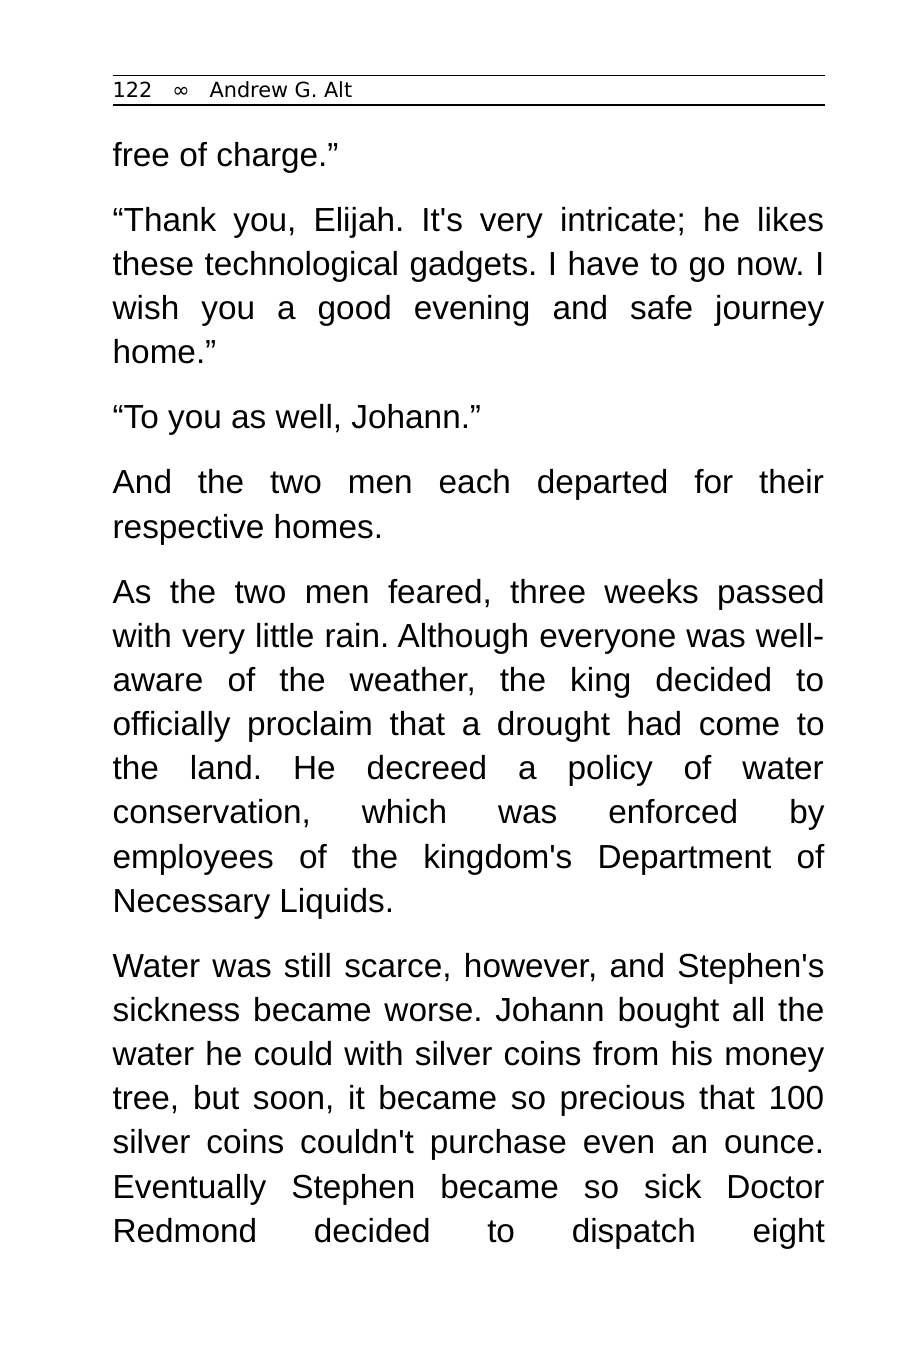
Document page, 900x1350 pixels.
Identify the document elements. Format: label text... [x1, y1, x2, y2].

text As the two men feared, three weeks passed with very little rain. Although everyone was well-aware of the weather, the king decided to officially proclaim that a drought had come to the land. He decreed a policy of water conservation, which was enforced by employees of the kingdom's Department of Necessary Liquids. [112, 572, 825, 919]
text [112, 135, 825, 173]
text “To you as well, Johann.” [112, 397, 825, 436]
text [112, 946, 825, 1249]
text “Thank you, Elijah. It's very intricate; he likes these technological gadgets. I have to go now. I wish you a good evening and safe journey home.” [112, 200, 825, 371]
text And the two men each departed for their respective homes. [112, 462, 825, 545]
